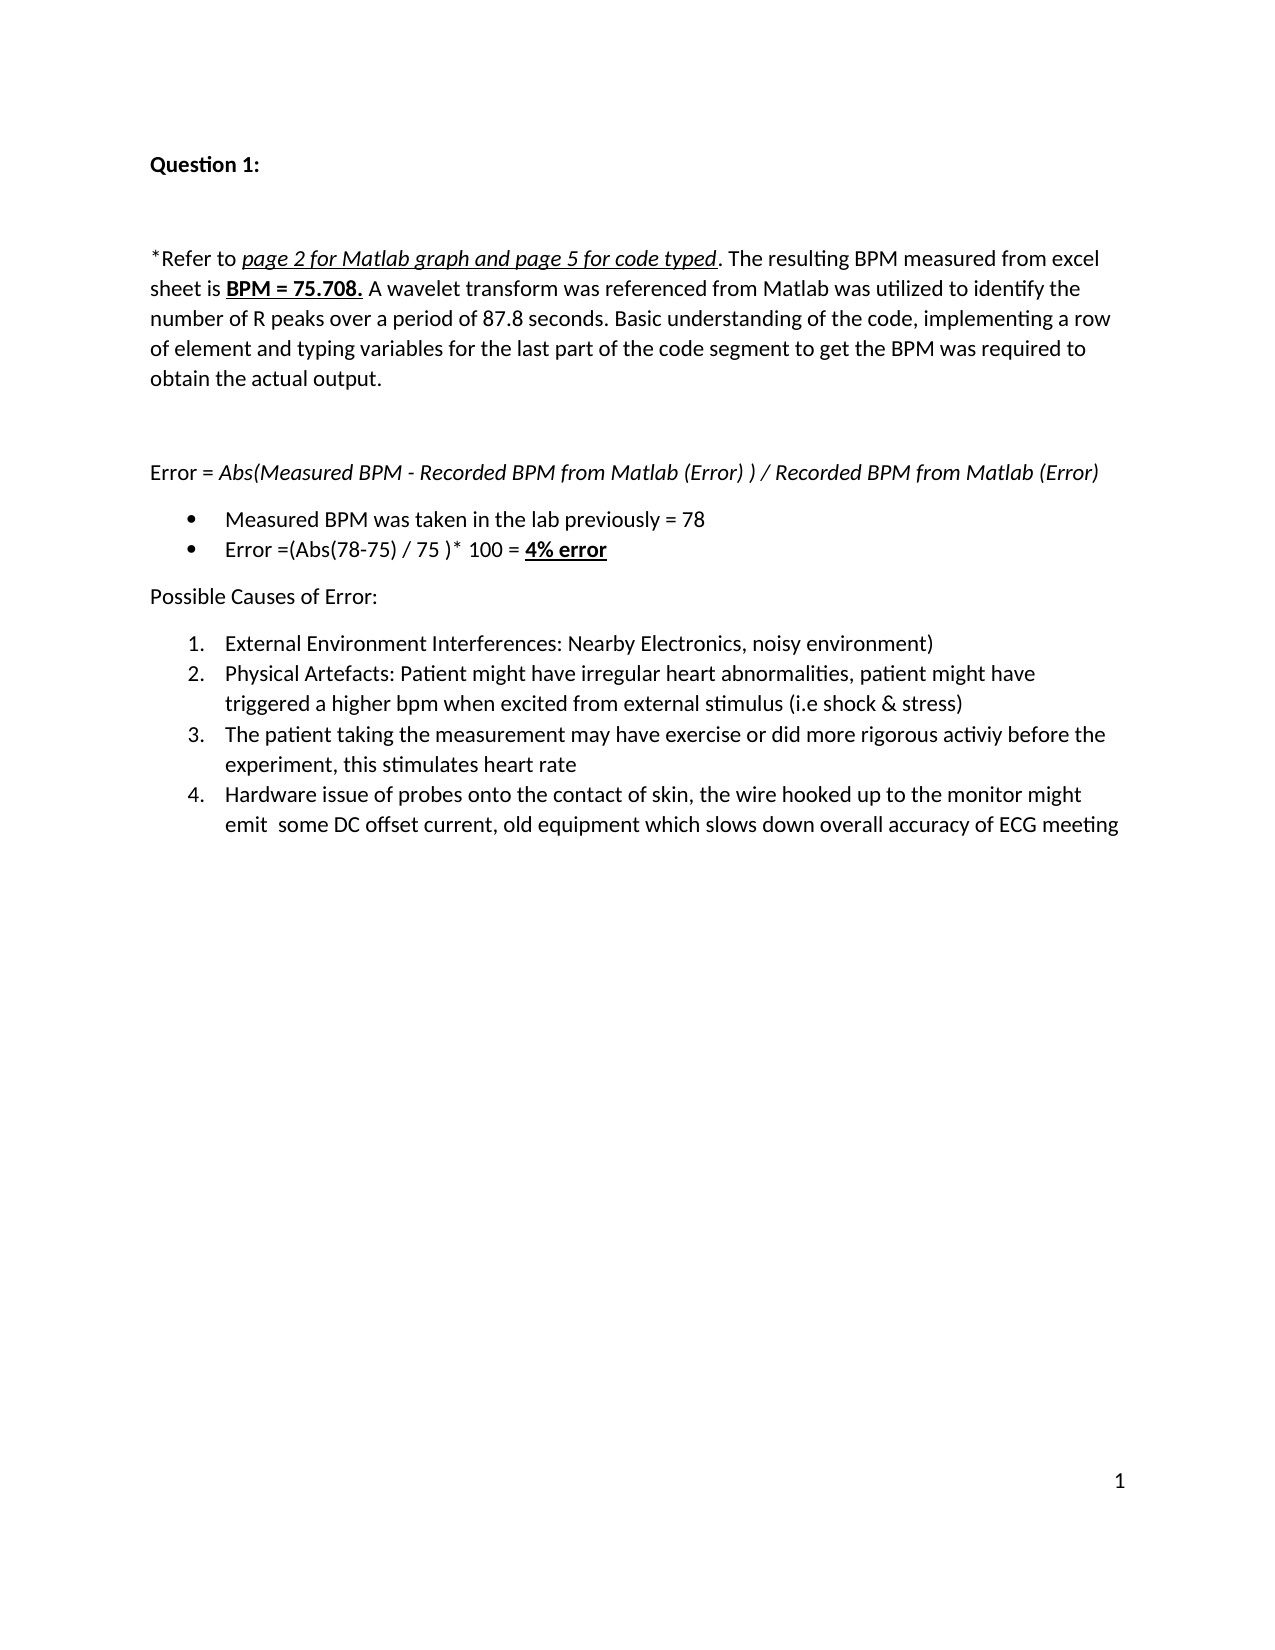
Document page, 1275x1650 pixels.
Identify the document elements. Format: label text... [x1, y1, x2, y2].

list The patient taking the measurement may have exercise or did more rigorous activiy before the experiment, this stimulates heart rate [187, 720, 1125, 778]
list Physical Artefacts: Patient might have irregular heart abnormalities, patient might have triggered a higher bpm when excited from external stimulus (i.e shock & stress) [187, 659, 1125, 718]
list Error =(Abs(78-75) / 75 )* 100 = 4% error [187, 535, 1125, 563]
text *Refer to page 2 for Matlab graph and page 5 for code typed. The resulting BPM measured from excel sheet is BPM = 75.708. A wavelet transform was referenced from Matlab was utilized to identify the number of R peaks over a period of 87.8 seconds. Basic understanding of the code, implementing a row of element and typing variables for the last part of the code segment to get the BPM was required to obtain the actual output. [150, 244, 1125, 393]
text Possible Causes of Error: [150, 582, 1125, 610]
text 1 [150, 1467, 1125, 1495]
text Error = Abs(Measured BPM - Recorded BPM from Matlab (Error) ) / Recorded BPM from Matlab (Error) [150, 458, 1125, 486]
list External Environment Interferences: Nearby Electronics, noisy environment) [187, 629, 1125, 657]
list Hardware issue of probes onto the contact of skin, the wire hooked up to the monitor might emit some DC offset current, old equipment which slows down overall accuracy of ECG meeting [187, 780, 1125, 838]
text Question 1: [150, 150, 1125, 178]
list Measured BPM was taken in the lab previously = 78 [187, 505, 1125, 533]
